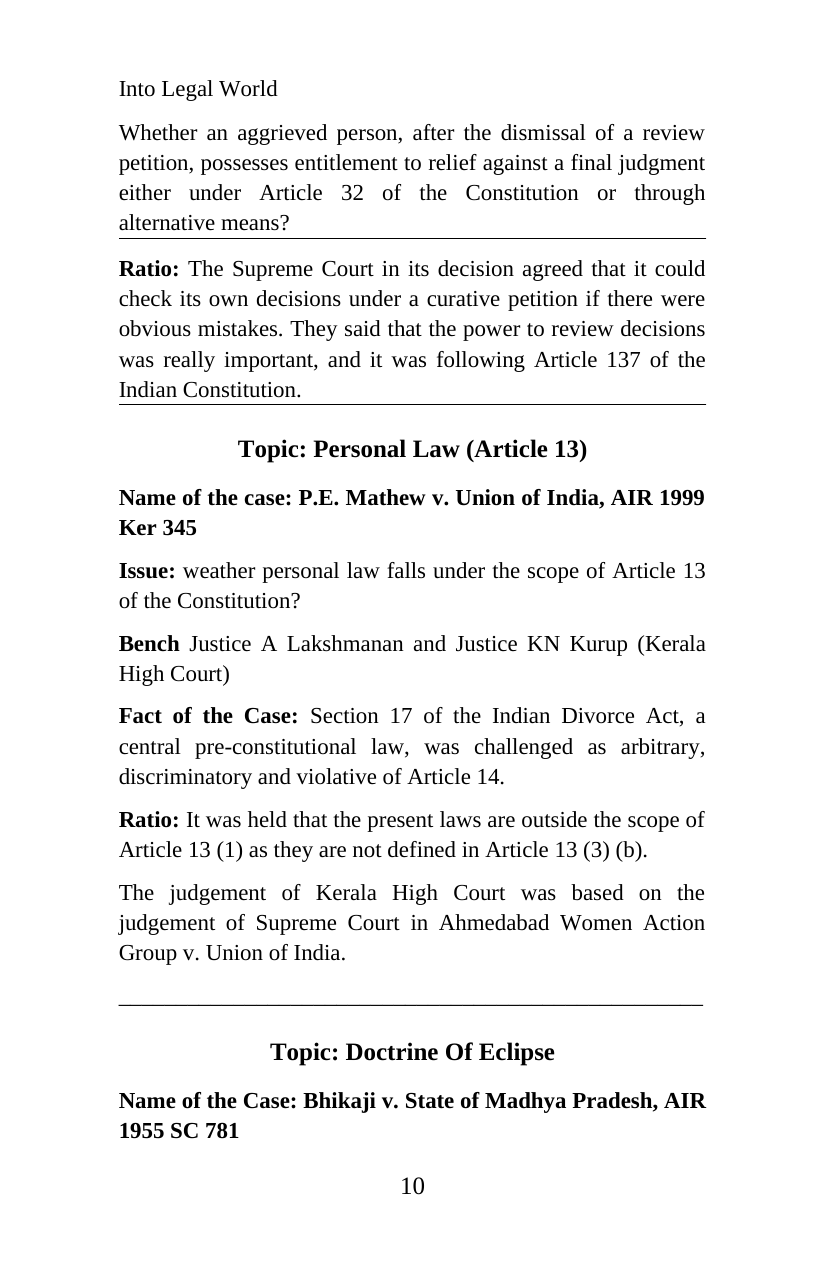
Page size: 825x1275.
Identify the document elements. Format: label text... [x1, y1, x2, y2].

subtitle Topic: Doctrine Of Eclipse [118, 1037, 706, 1066]
text Issue: weather personal law falls under the scope of Article 13 of the Constitution? [118, 557, 706, 613]
text Ratio: The Supreme Court in its decision agreed that it could check its own decisions under a curative petition if there were obvious mistakes. They said that the power to review decisions was really important, and it was following Article 137 of the Indian Constitution. [118, 255, 706, 405]
text ___________________________________________________ [118, 982, 706, 1008]
subtitle Topic: Personal Law (Article 13) [118, 434, 706, 463]
text The judgement of Kerala High Court was based on the judgement of Supreme Court in Ahmedabad Women Action Group v. Union of India. [118, 879, 706, 965]
text Whether an aggrieved person, after the dismissal of a review petition, possesses entitlement to relief against a final judgment either under Article 32 of the Constitution or through alternative means? [118, 118, 706, 239]
text Name of the Case: Bhikaji v. State of Madhya Pradesh, AIR 1955 SC 781 [118, 1087, 706, 1143]
text Fact of the Case: Section 17 of the Indian Divorce Act, a central pre-constitutional law, was challenged as arbitrary, discriminatory and violative of Article 14. [118, 703, 706, 789]
text Ratio: It was held that the present laws are outside the scope of Article 13 (1) as they are not defined in Article 13 (3) (b). [118, 806, 706, 862]
text Name of the case: P.E. Mathew v. Union of India, AIR 1999 Ker 345 [118, 484, 706, 540]
text Bench Justice A Lakshmanan and Justice KN Kurup (Kerala High Court) [118, 630, 706, 686]
